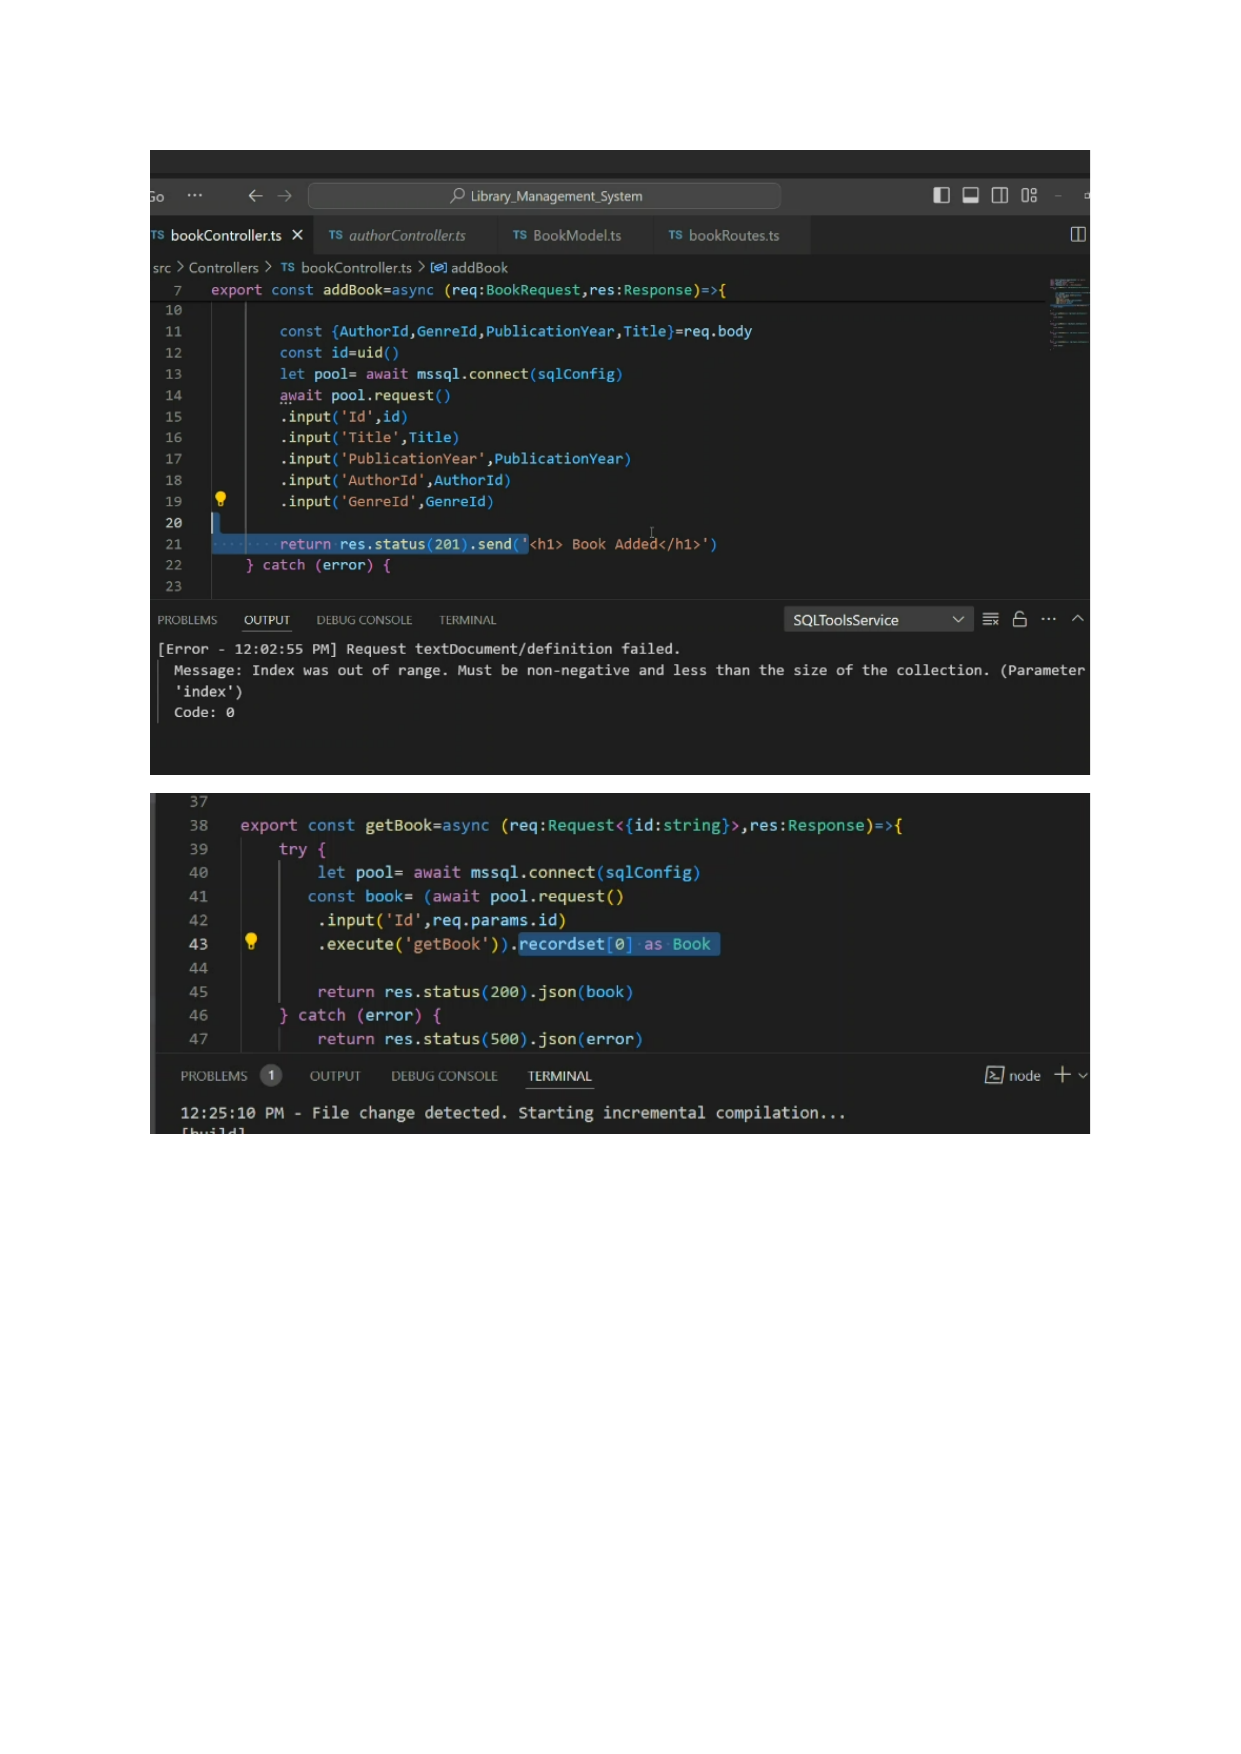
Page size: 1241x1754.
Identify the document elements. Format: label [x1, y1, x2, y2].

picture [150, 150, 1091, 775]
picture [150, 793, 1091, 1134]
